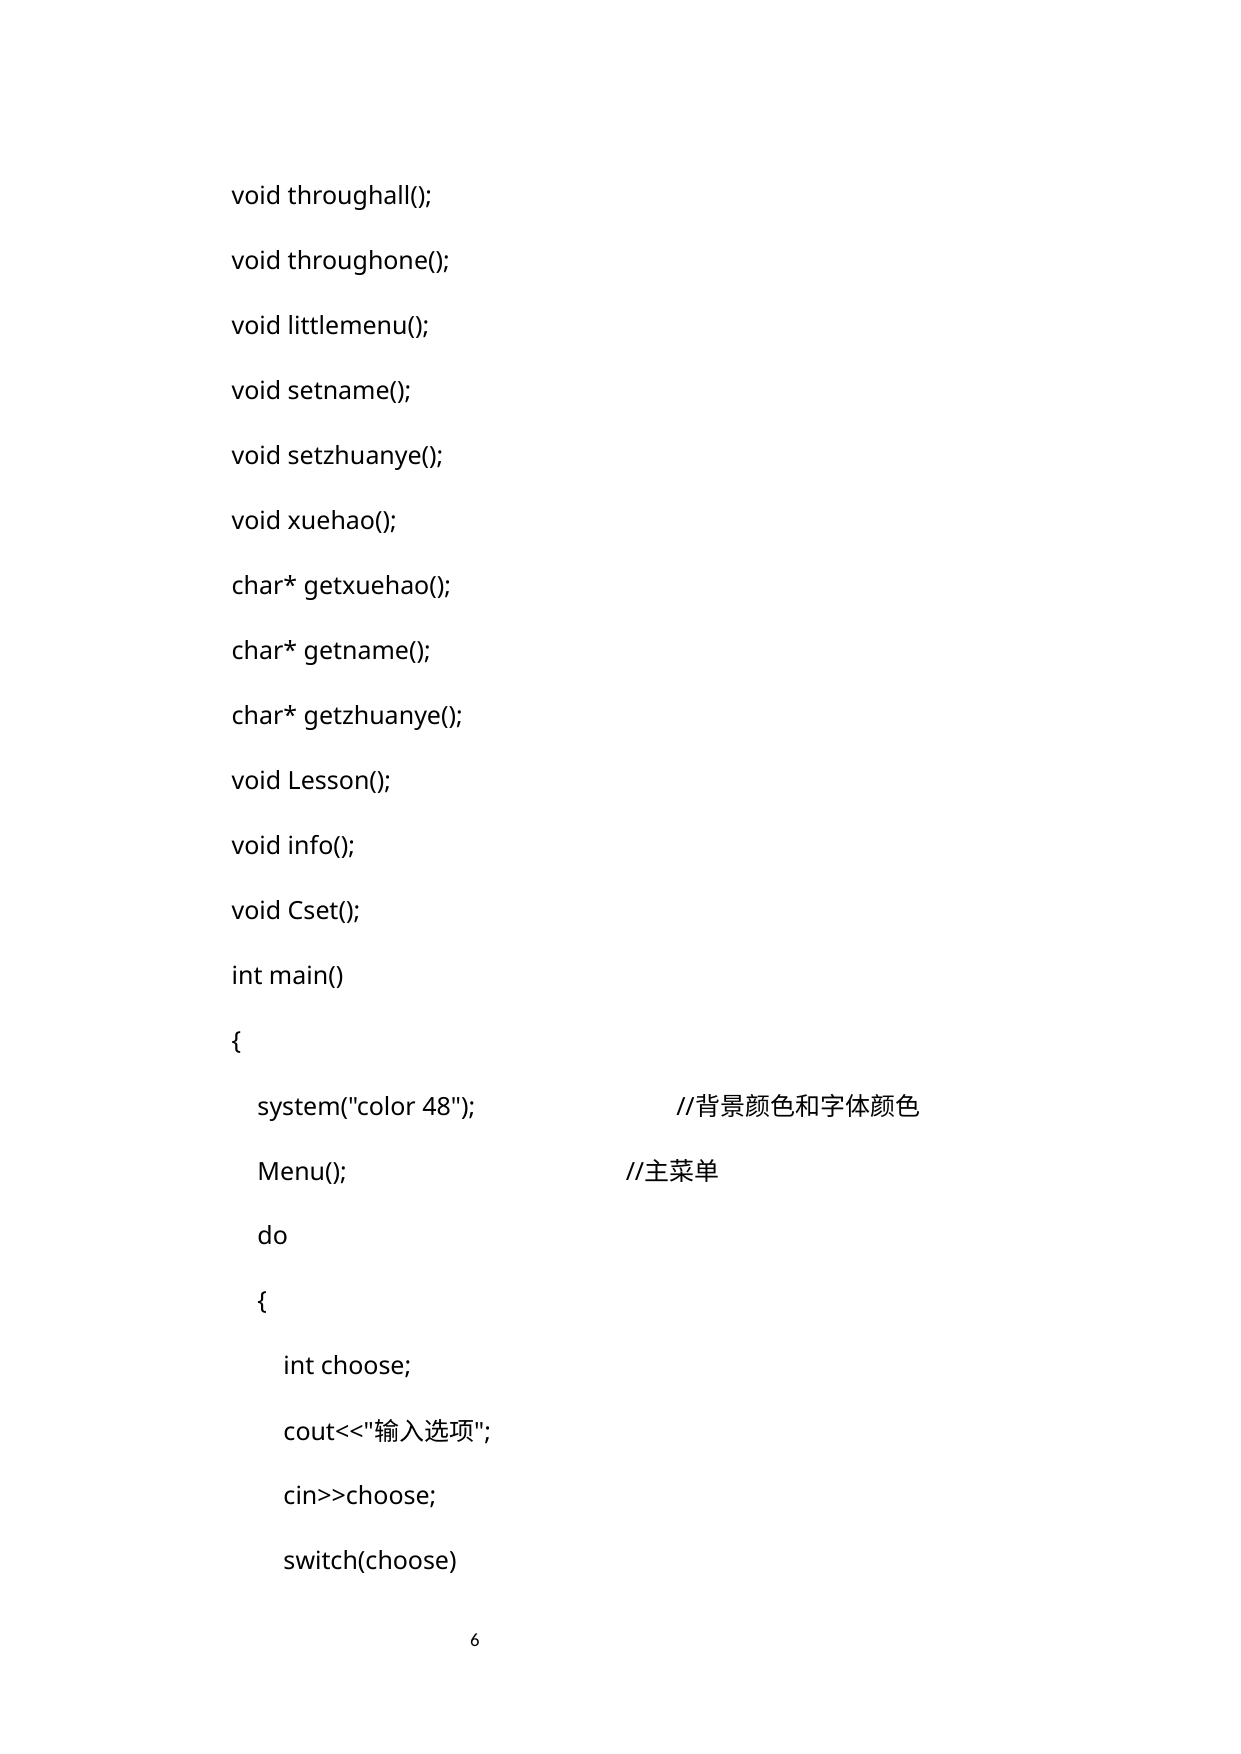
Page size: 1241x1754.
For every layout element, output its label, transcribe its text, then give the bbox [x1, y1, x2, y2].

list cout<<"输入选项"; [231, 1397, 1053, 1462]
list { [231, 1267, 1053, 1332]
list char* getname(); [231, 617, 1053, 682]
list void xuehao(); [231, 487, 1053, 552]
list void Lesson(); [231, 747, 1053, 812]
list int main() [231, 942, 1053, 1007]
list void littlemenu(); [231, 292, 1053, 357]
list char* getzhuanye(); [231, 682, 1053, 747]
list void throughone(); [231, 227, 1053, 292]
list void setzhuanye(); [231, 422, 1053, 487]
list { [231, 1007, 1053, 1072]
list void setname(); [231, 357, 1053, 422]
list void throughall(); [231, 162, 1053, 227]
list system("color 48"); //背景颜色和字体颜色 [231, 1072, 1053, 1137]
list int choose; [231, 1332, 1053, 1397]
list switch(choose) [231, 1527, 1053, 1592]
list do [231, 1202, 1053, 1267]
list void info(); [231, 812, 1053, 877]
list cin>>choose; [231, 1462, 1053, 1527]
list void Cset(); [231, 877, 1053, 942]
list Menu(); //主菜单 [231, 1137, 1053, 1202]
list char* getxuehao(); [231, 552, 1053, 617]
